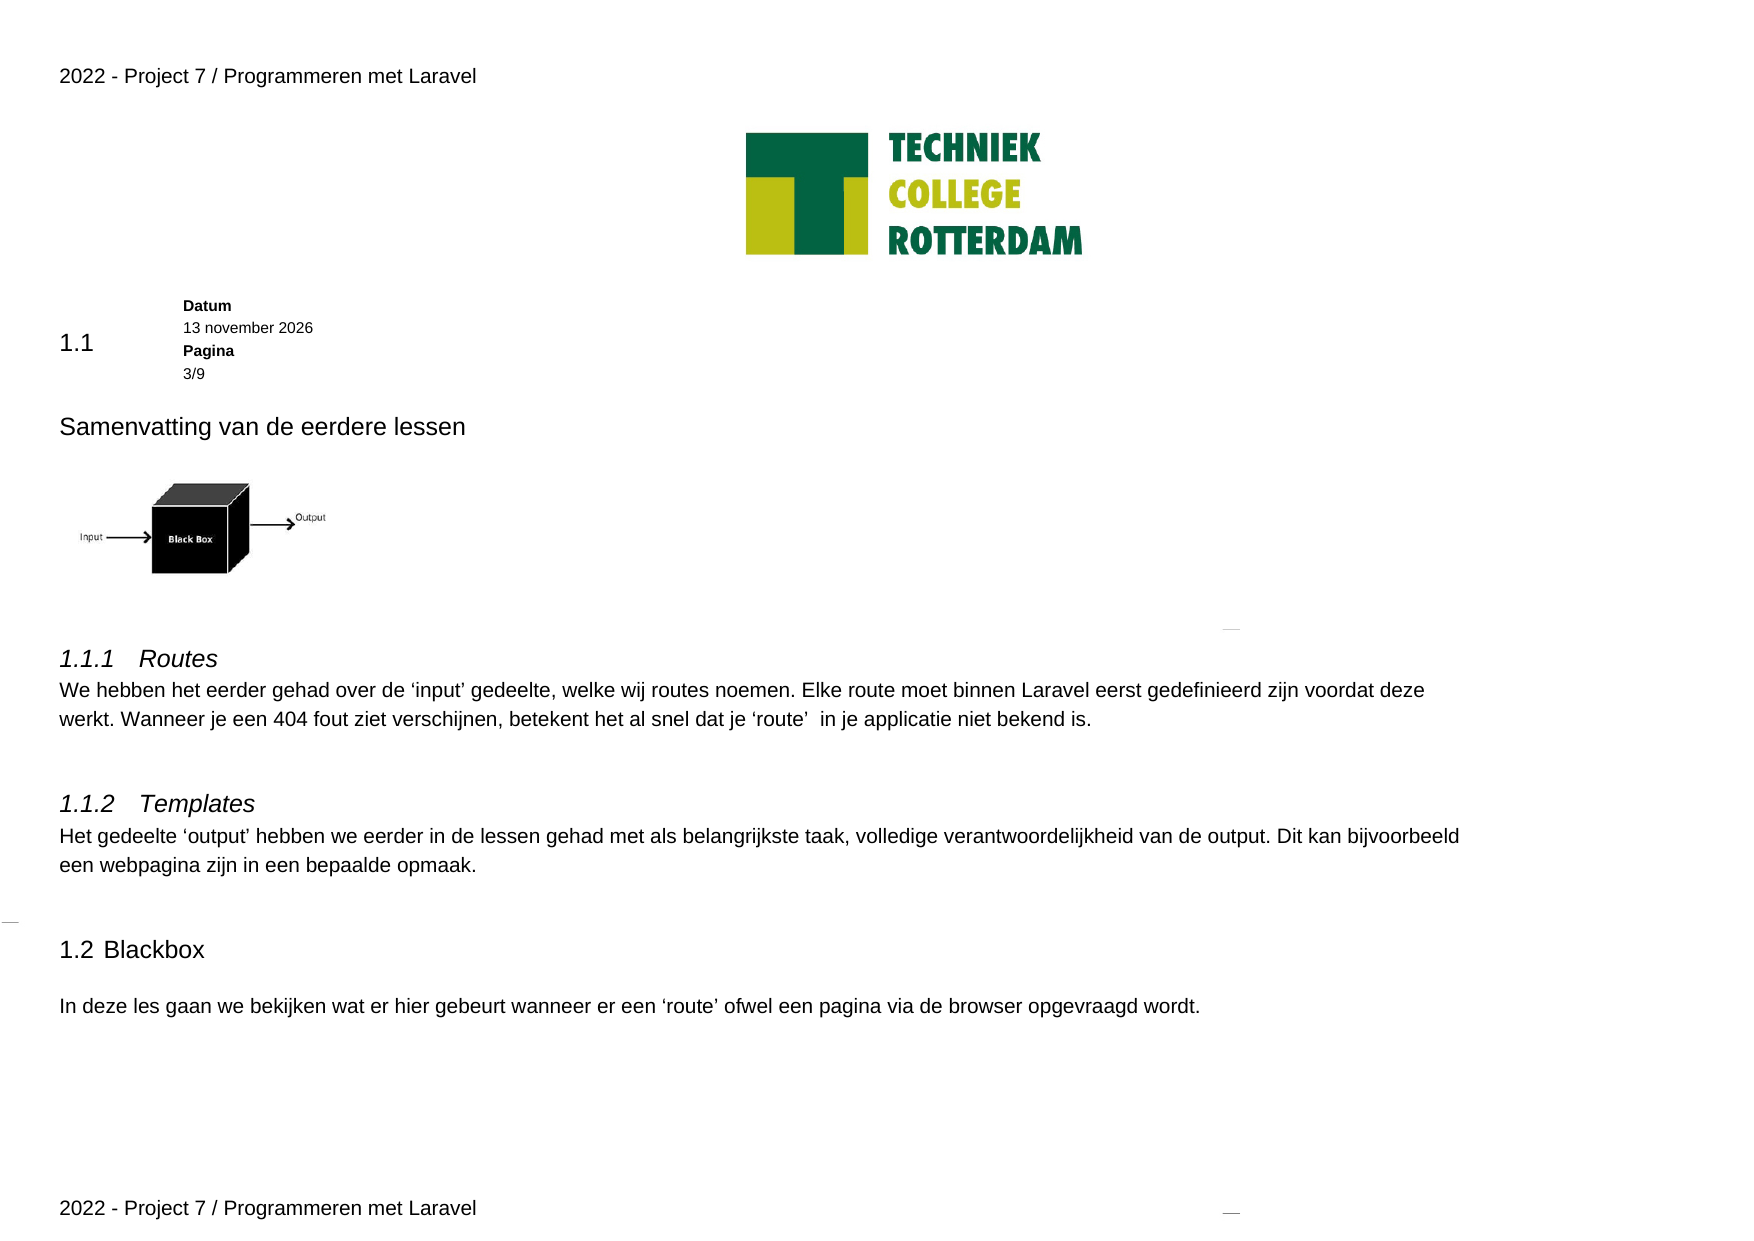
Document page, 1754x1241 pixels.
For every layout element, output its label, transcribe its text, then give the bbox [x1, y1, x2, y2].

subtitle Samenvatting van de eerdere lessen [59, 327, 1483, 441]
subtitle Routes [59, 643, 1483, 672]
subtitle Templates [59, 789, 1483, 818]
picture [0, 45, 1241, 1241]
subtitle Blackbox [59, 935, 1483, 964]
text Het gedeelte ‘output’ hebben we eerder in de lessen gehad met als belangrijkste taak, volledige verantwoordelijkheid van de output. Dit kan bijvoorbeeld een webpagina zijn in een bepaalde opmaak. [59, 818, 1483, 877]
text We hebben het eerder gehad over de ‘input’ gedeelte, welke wij routes noemen. Elke route moet binnen Laravel eerst gedefinieerd zijn voordat deze werkt. Wanneer je een 404 fout ziet verschijnen, betekent het al snel dat je ‘route’ in je applicatie niet bekend is. [59, 672, 1483, 731]
subtitle In deze les gaan we bekijken wat er hier gebeurt wanneer er een ‘route’ ofwel een pagina via de browser opgevraagd wordt. [59, 989, 1483, 1018]
